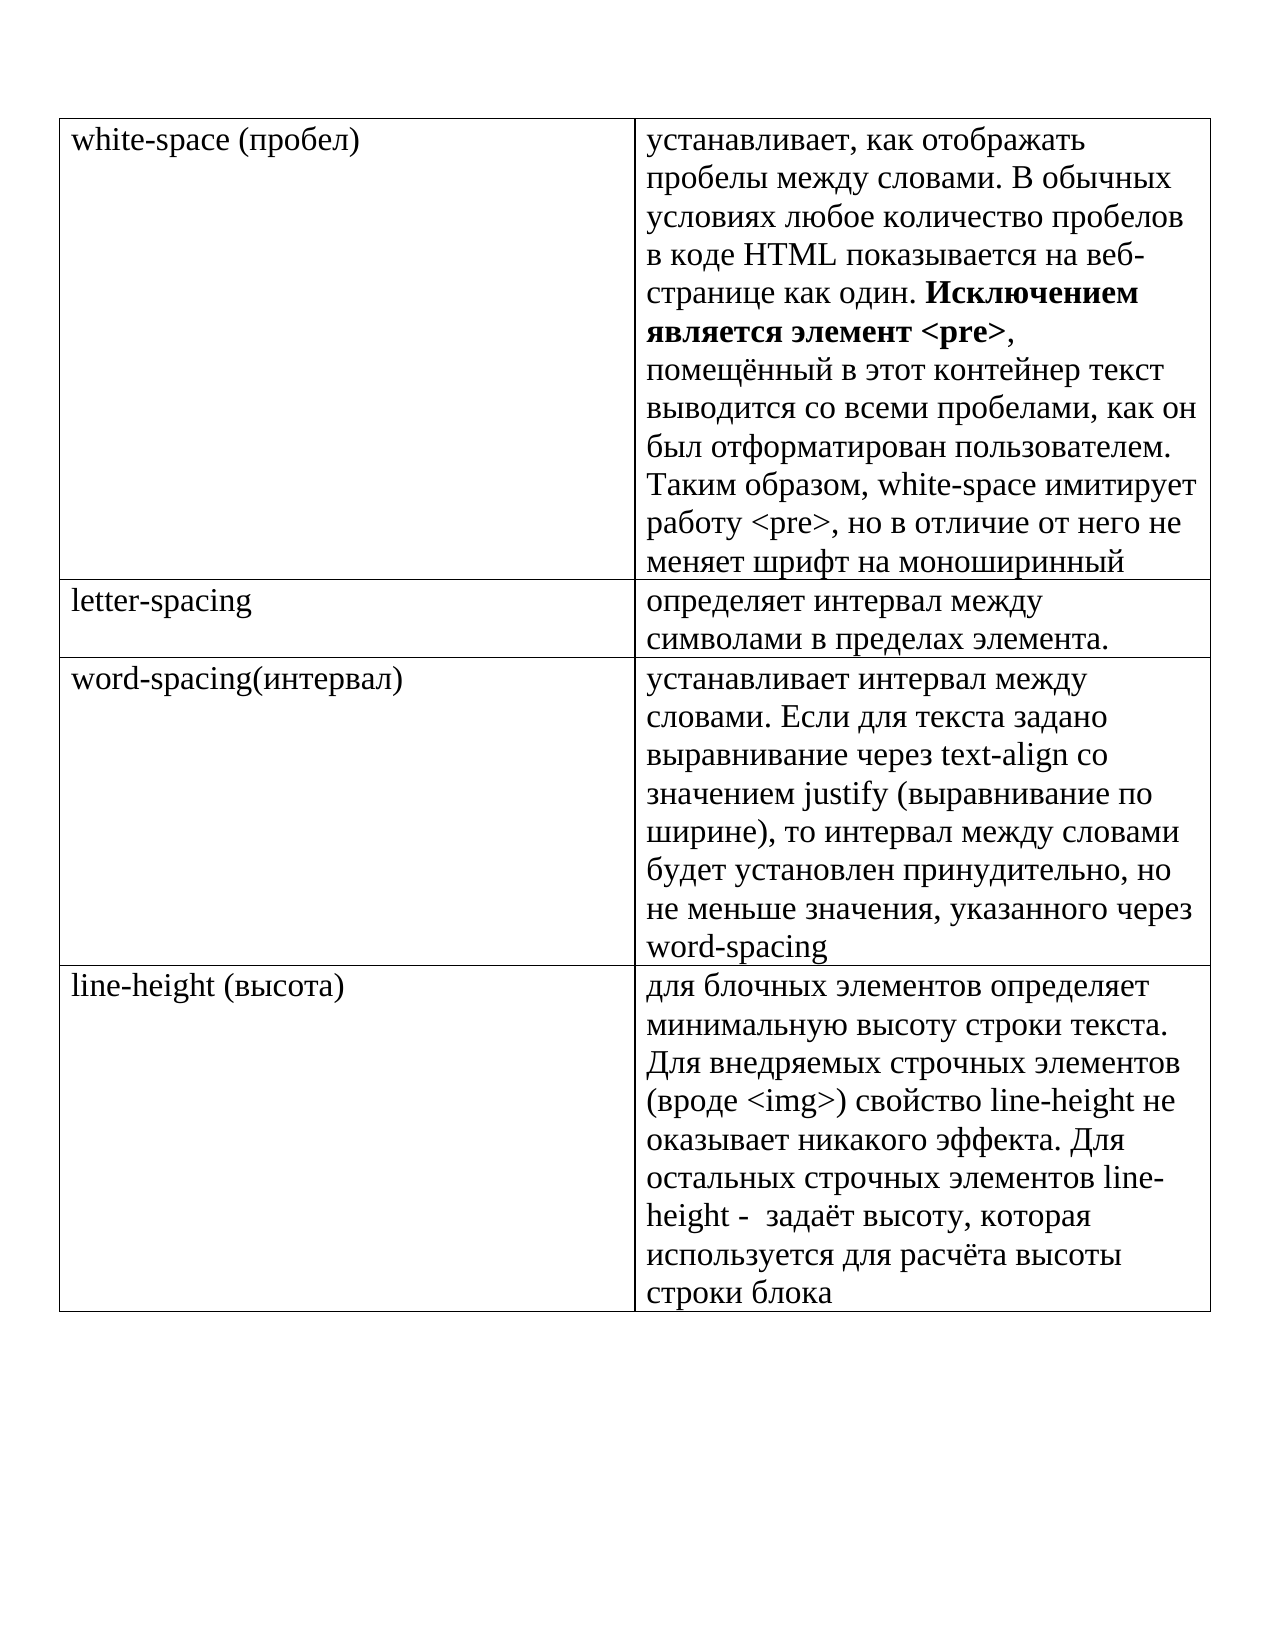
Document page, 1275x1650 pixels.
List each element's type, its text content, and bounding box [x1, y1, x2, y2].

table_header устанавливает, как отображать пробелы между словами. В обычных условиях любое количество пробелов в коде HTML показывается на веб-странице как один. Исключением является элемент <pre>, помещённый в этот контейнер текст выводится со всеми пробелами, как он был отформатирован пользователем. Таким образом, white-space имитирует работу <pre>, но в отличие от него не меняет шрифт на моноширинный [636, 119, 1210, 579]
table_cell для блочных элементов определяет минимальную высоту строки текста. Для внедряемых строчных элементов (вроде <img>) свойство line-height не оказывает никакого эффекта. Для остальных строчных элементов line-height - задаёт высоту, которая используется для расчёта высоты строки блока [636, 966, 1210, 1311]
table_header white-space (пробел) [60, 119, 634, 579]
table_cell word-spacing(интервал) [60, 658, 634, 964]
table_cell определяет интервал между символами в пределах элемента. [636, 580, 1210, 657]
table_cell line-height (высота) [60, 966, 634, 1311]
table_cell устанавливает интервал между словами. Если для текста задано выравнивание через text-align со значением justify (выравнивание по ширине), то интервал между словами будет установлен принудительно, но не меньше значения, указанного через word-spacing [636, 658, 1210, 964]
table_cell letter-spacing [60, 580, 634, 657]
